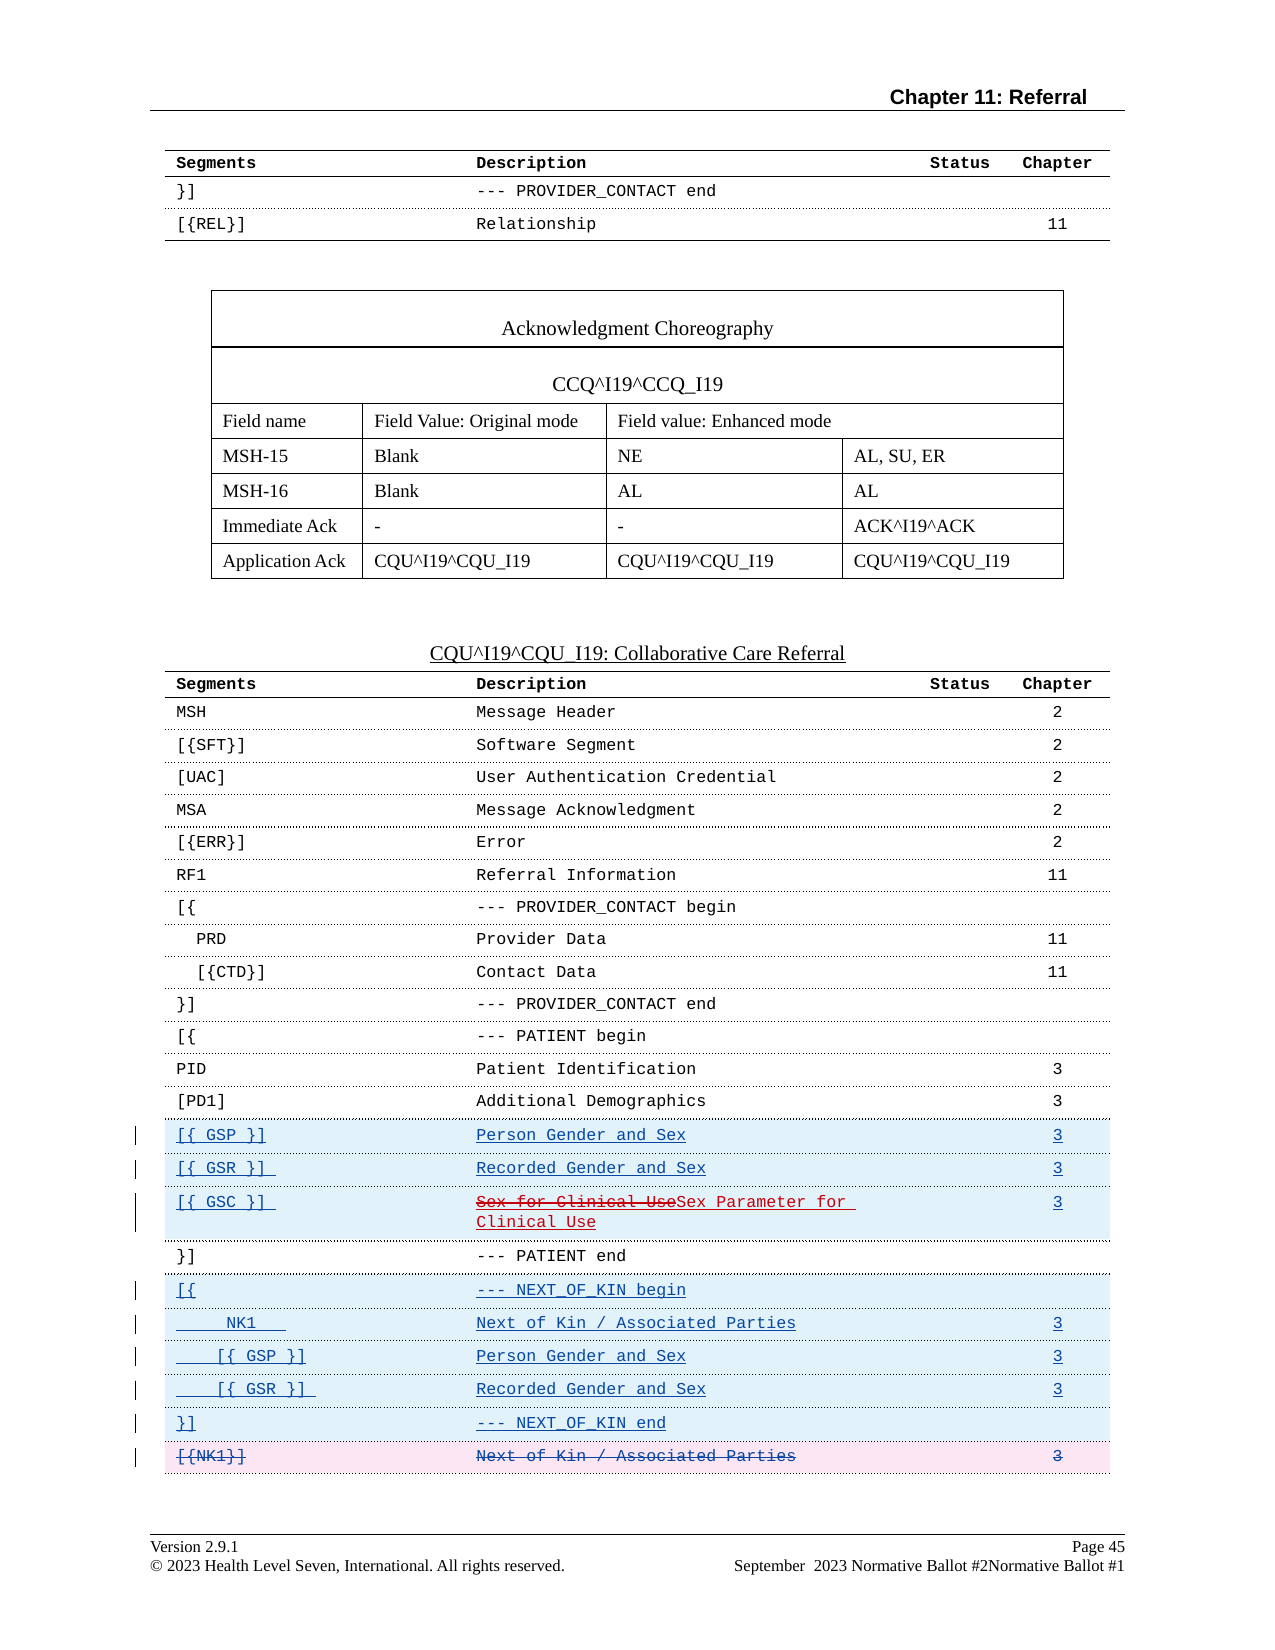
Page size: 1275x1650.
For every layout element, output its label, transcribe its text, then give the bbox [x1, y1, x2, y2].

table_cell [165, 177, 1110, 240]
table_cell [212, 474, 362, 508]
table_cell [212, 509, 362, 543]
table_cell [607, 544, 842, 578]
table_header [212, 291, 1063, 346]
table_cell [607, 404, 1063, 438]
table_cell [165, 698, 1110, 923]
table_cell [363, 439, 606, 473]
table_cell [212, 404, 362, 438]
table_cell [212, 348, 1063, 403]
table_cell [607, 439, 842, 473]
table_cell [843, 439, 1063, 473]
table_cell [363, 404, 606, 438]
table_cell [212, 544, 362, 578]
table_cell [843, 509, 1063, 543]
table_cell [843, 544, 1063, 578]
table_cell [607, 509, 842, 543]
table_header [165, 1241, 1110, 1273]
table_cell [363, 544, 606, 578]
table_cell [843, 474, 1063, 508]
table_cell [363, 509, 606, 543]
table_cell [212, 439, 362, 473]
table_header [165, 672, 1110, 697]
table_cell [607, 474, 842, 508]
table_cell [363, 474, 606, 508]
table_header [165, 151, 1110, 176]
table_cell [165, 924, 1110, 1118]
text CQU^I19^CQU_I19: Collaborative Care Referral [150, 641, 1125, 665]
